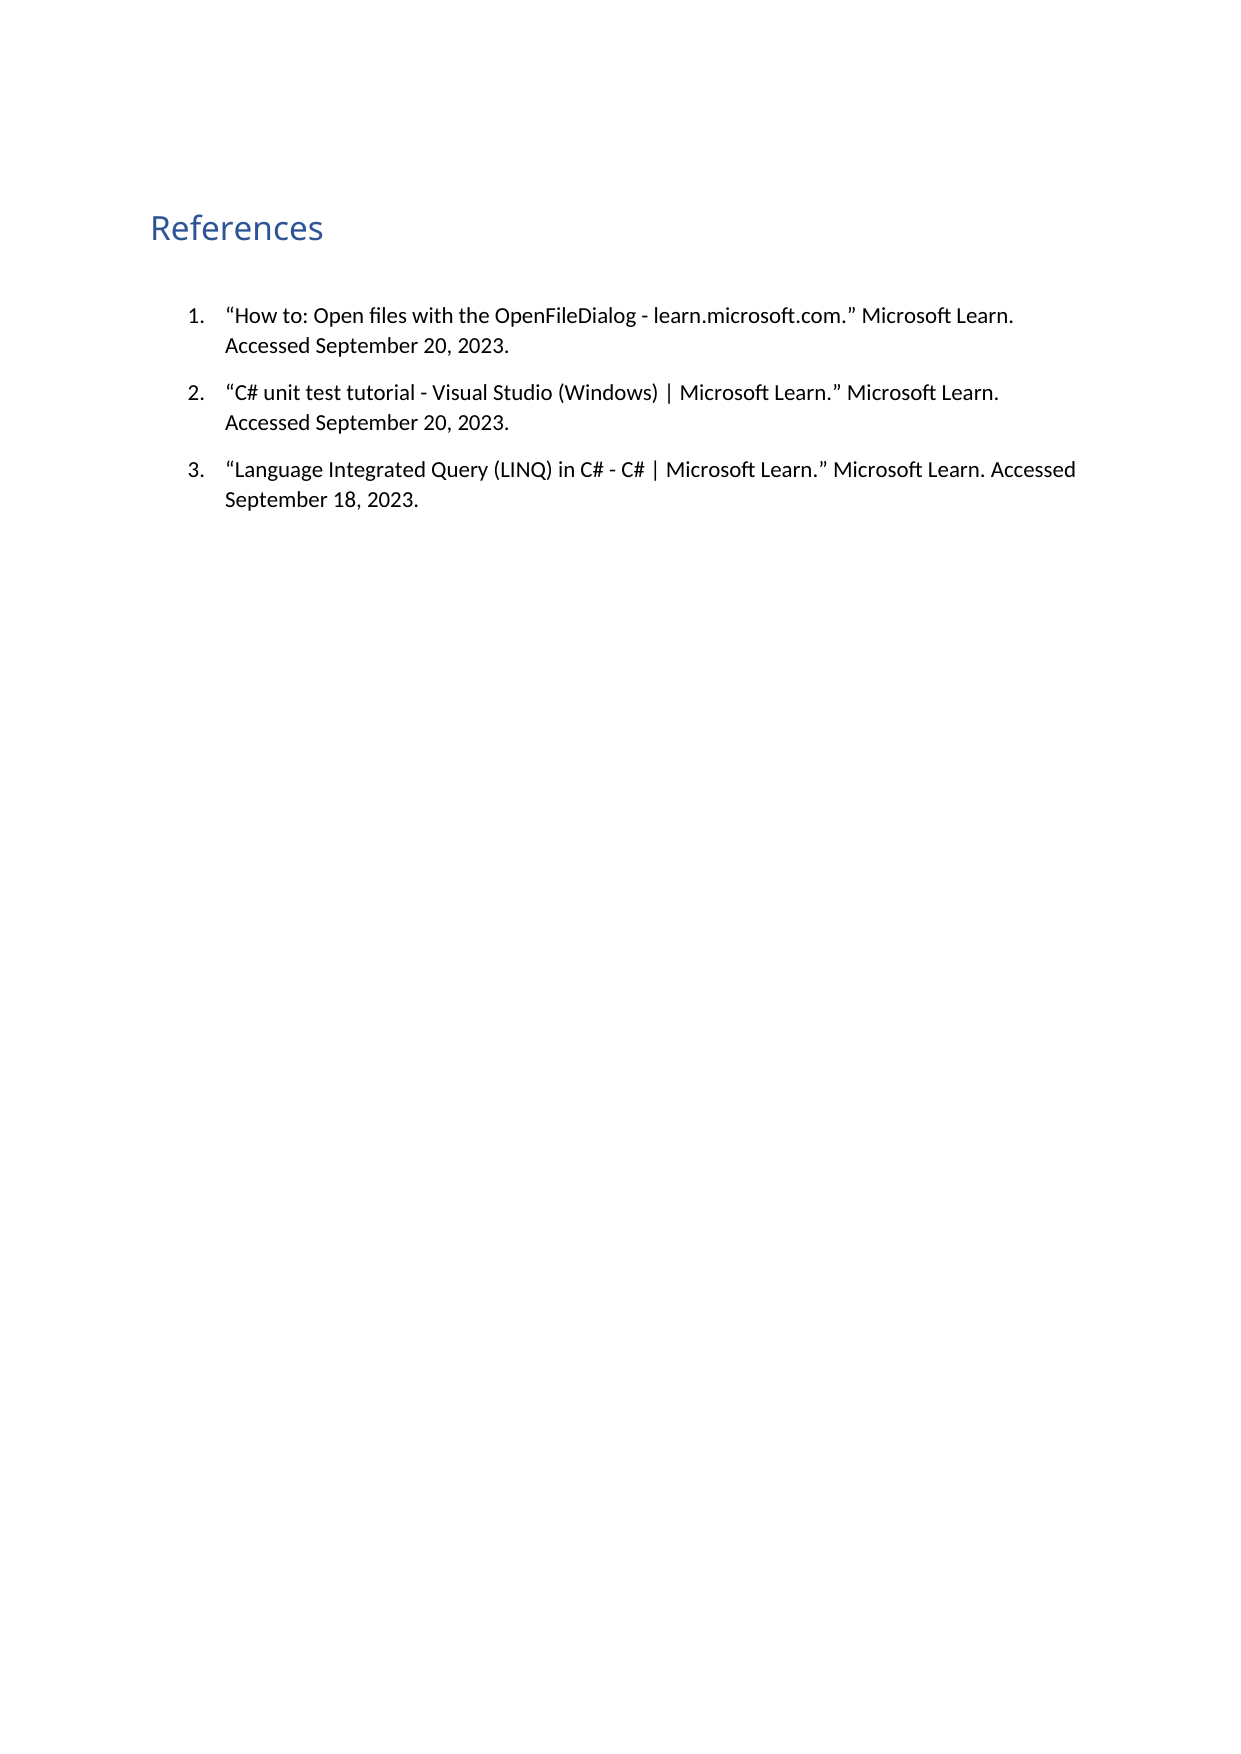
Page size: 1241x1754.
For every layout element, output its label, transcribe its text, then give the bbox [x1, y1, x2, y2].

list “C# unit test tutorial - Visual Studio (Windows) | Microsoft Learn.” Microsoft Learn. Accessed September 20, 2023. [187, 378, 1090, 436]
list “Language Integrated Query (LINQ) in C# - C# | Microsoft Learn.” Microsoft Learn. Accessed September 18, 2023. [187, 455, 1090, 513]
subtitle References [150, 205, 1090, 251]
list “How to: Open files with the OpenFileDialog - learn.microsoft.com.” Microsoft Learn. Accessed September 20, 2023. [187, 301, 1090, 359]
